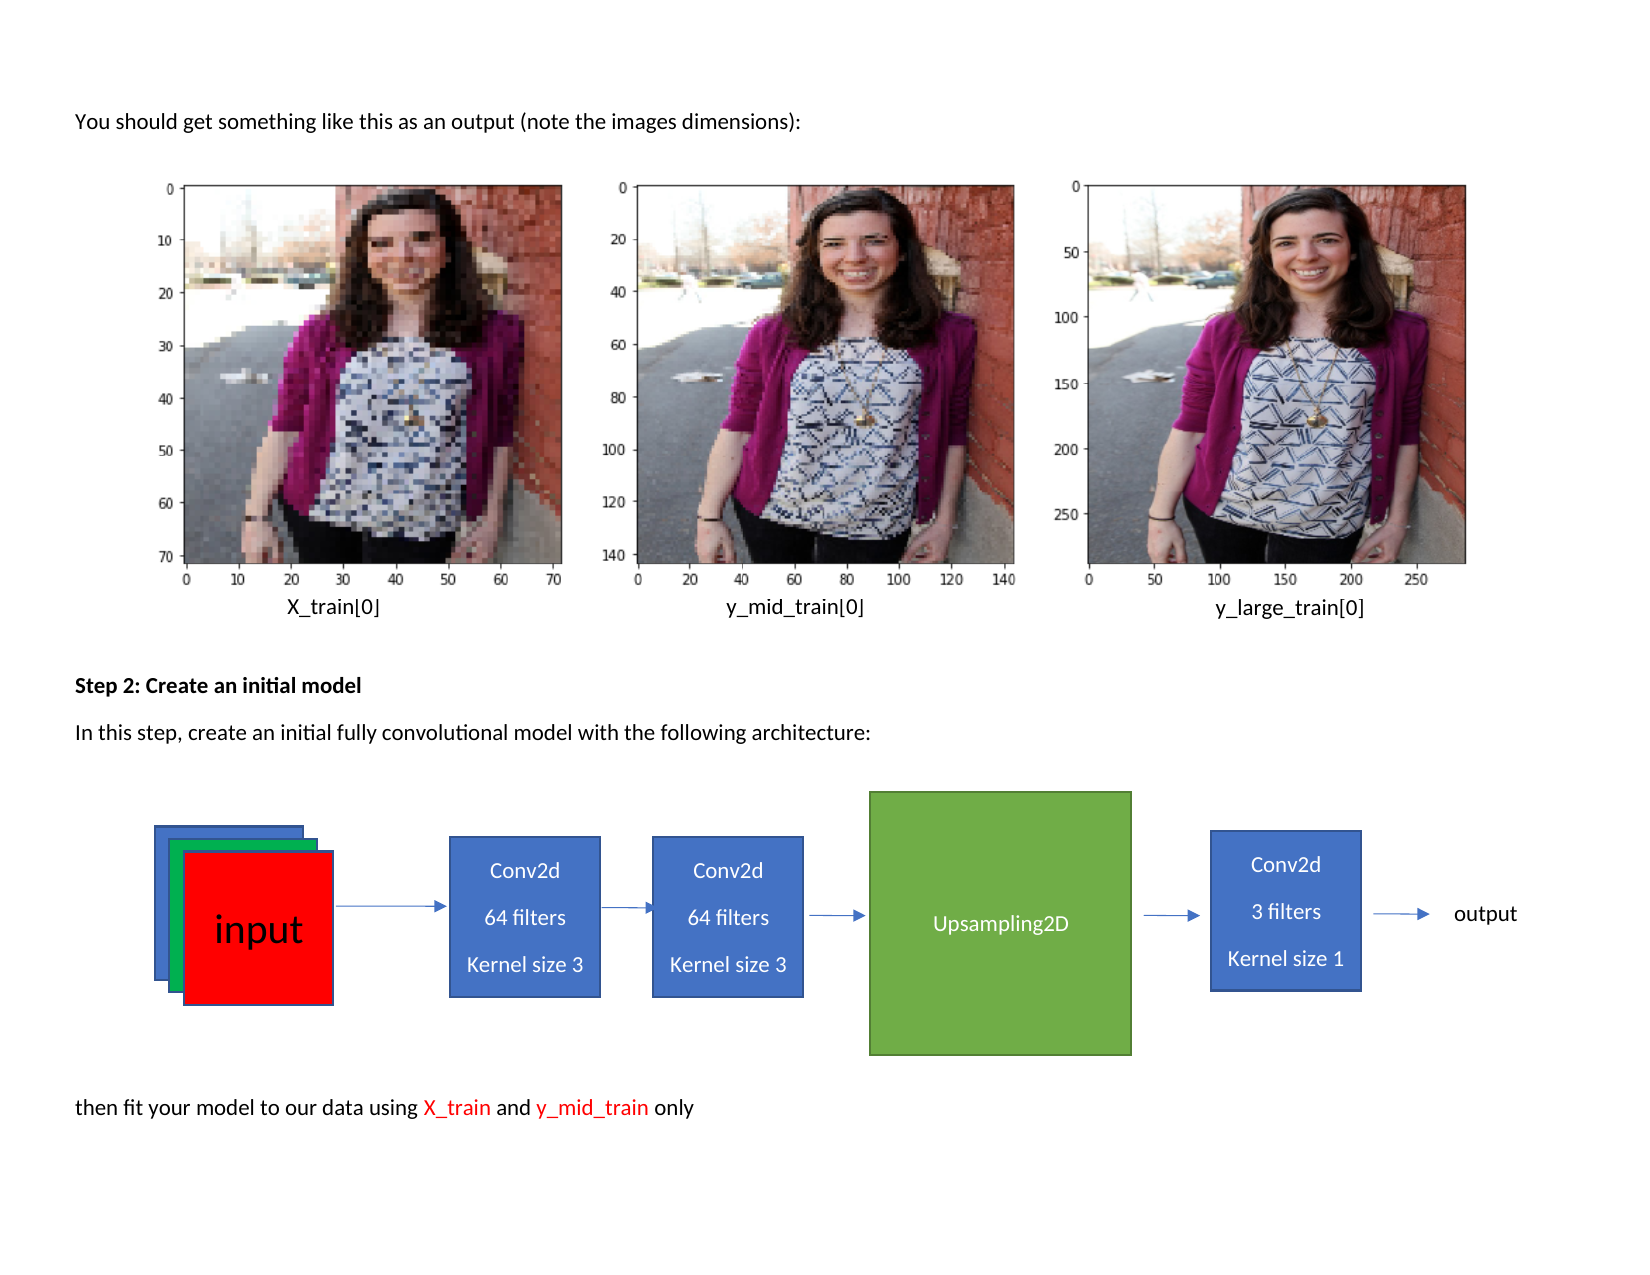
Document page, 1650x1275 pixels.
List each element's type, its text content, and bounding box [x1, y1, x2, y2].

text then fit your model to our data using X_train and y_mid_train only [75, 1093, 1575, 1122]
picture [135, 168, 1485, 599]
text In this step, create an initial fully convolutional model with the following architecture: [75, 718, 1575, 747]
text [75, 75, 1575, 135]
text Step 2: Create an initial model [75, 672, 1575, 700]
